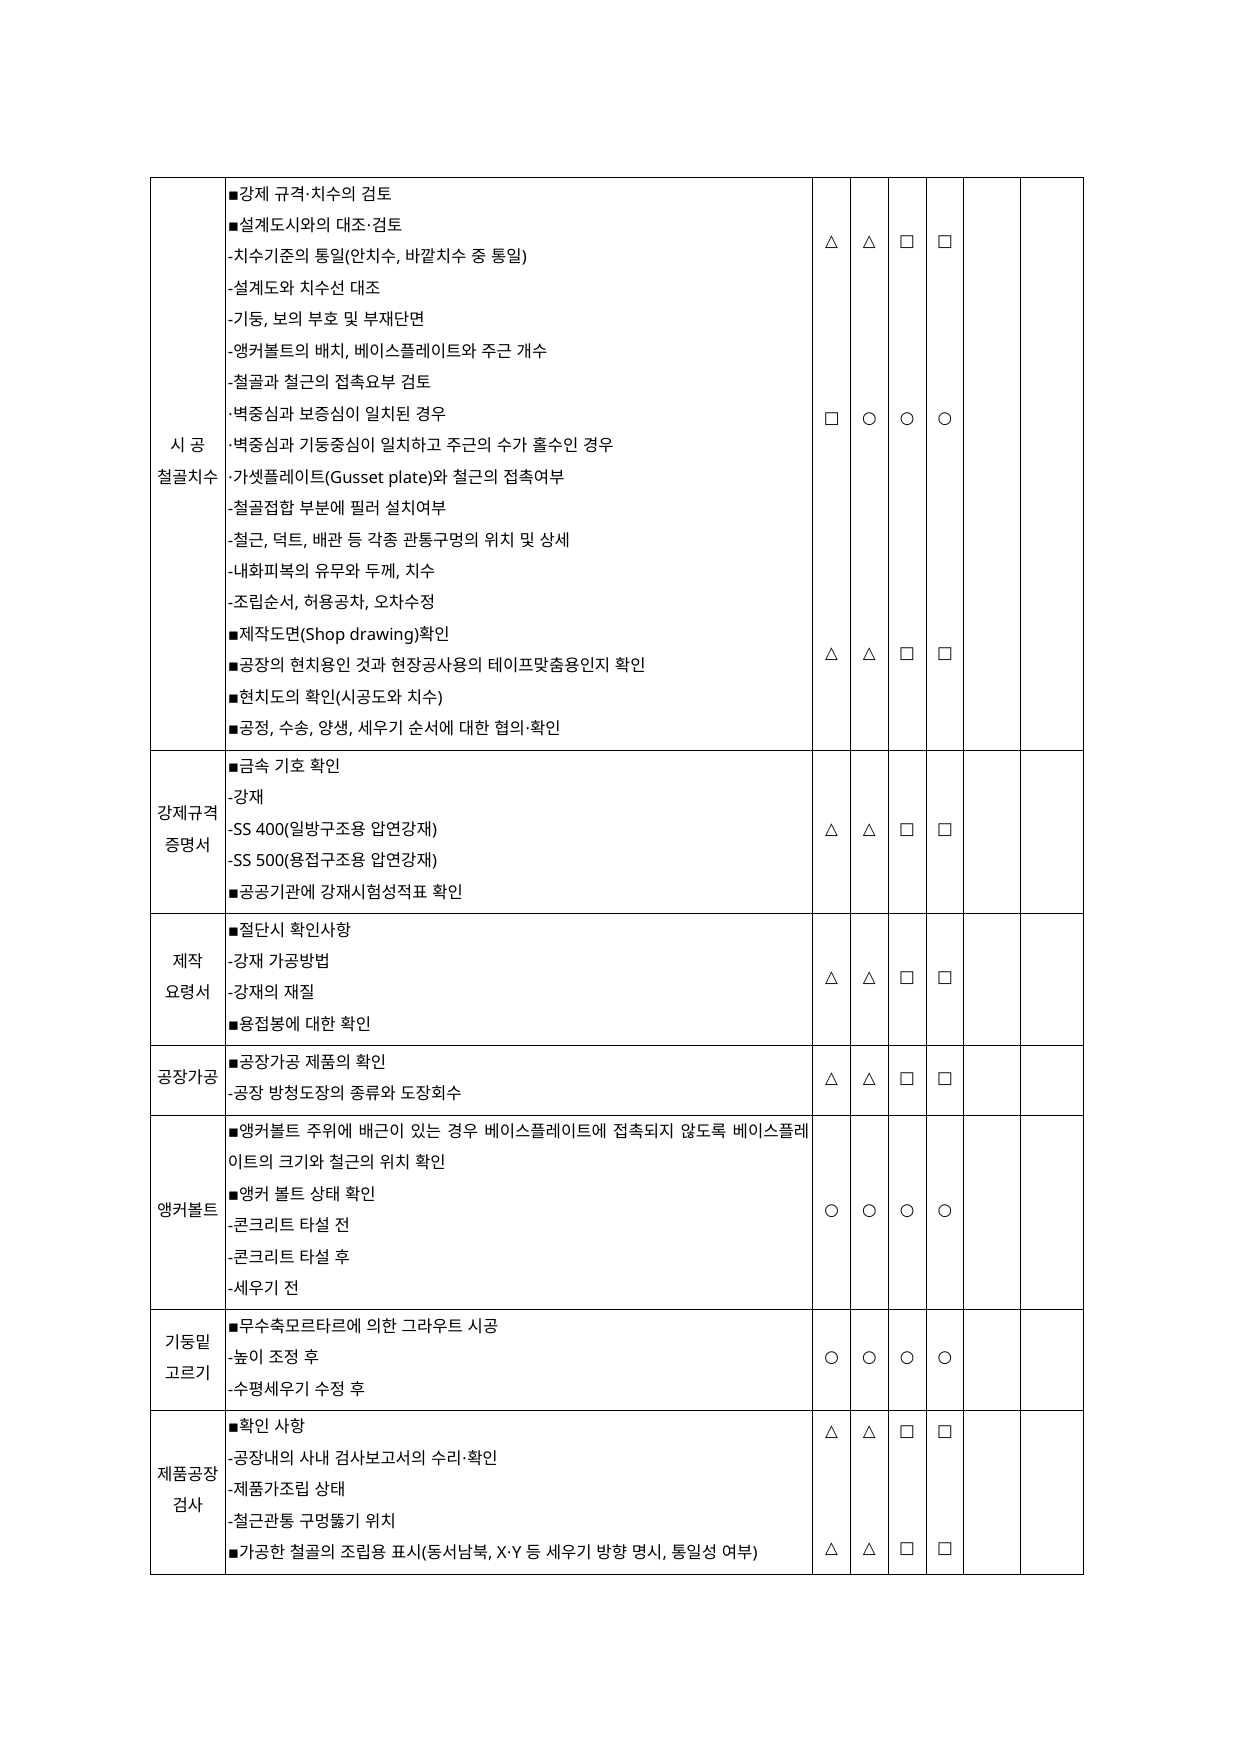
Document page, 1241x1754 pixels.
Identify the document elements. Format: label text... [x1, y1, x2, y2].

table_cell [1021, 1046, 1083, 1114]
table_cell [964, 1310, 1020, 1410]
table_cell □ ○ □ [927, 178, 963, 750]
table_cell [964, 914, 1020, 1045]
table_cell ▪공장가공 제품의 확인 -공장 방청도장의 종류와 도장회수 [226, 1046, 812, 1114]
table_cell □ [927, 751, 963, 913]
table_cell □ [927, 914, 963, 1045]
table_cell ○ [813, 1116, 850, 1309]
table_cell [1021, 1116, 1083, 1309]
table_cell △ [813, 751, 850, 913]
table_cell 강제규격 증명서 [151, 751, 225, 913]
table_cell ▪무수축모르타르에 의한 그라우트 시공 -높이 조정 후 -수평세우기 수정 후 [226, 1310, 812, 1410]
table_cell 제작 요령서 [151, 914, 225, 1045]
table_cell ▪절단시 확인사항 -강재 가공방법 -강재의 재질 ▪용접봉에 대한 확인 [226, 914, 812, 1045]
table_cell [1021, 751, 1083, 913]
table_cell ○ [927, 1116, 963, 1309]
table_cell [964, 1046, 1020, 1114]
table_cell ▪금속 기호 확인 -강재 -SS 400(일방구조용 압연강재) -SS 500(용접구조용 압연강재) ▪공공기관에 강재시험성적표 확인 [226, 751, 812, 913]
table_cell △ ○ △ [851, 178, 888, 750]
table_cell 기둥밑 고르기 [151, 1310, 225, 1410]
table_cell ○ [889, 1310, 926, 1410]
table_cell 공장가공 [151, 1046, 225, 1114]
table_cell [1021, 178, 1083, 750]
table_cell △ [851, 914, 888, 1045]
table_cell [964, 751, 1020, 913]
table_cell 앵커볼트 [151, 1116, 225, 1309]
table_cell 시 공 철골치수 [151, 178, 225, 750]
table_cell 제품공장 검사 [151, 1411, 225, 1573]
table_cell ○ [851, 1116, 888, 1309]
table_cell □ [889, 914, 926, 1045]
table_cell △ □ △ [813, 178, 850, 750]
table_cell ○ [889, 1116, 926, 1309]
table_cell ▪앵커볼트 주위에 배근이 있는 경우 베이스플레이트에 접촉되지 않도록 베이스플레 이트의 크기와 철근의 위치 확인 ▪앵커 볼트 상태 확인 -콘크리트 타설 전 -콘크리트 타설 후 -세우기 전 [226, 1116, 812, 1309]
table_cell ○ [813, 1310, 850, 1410]
table_cell [964, 1411, 1020, 1573]
table_cell [964, 178, 1020, 750]
table_cell [1021, 914, 1083, 1045]
table_cell △ [813, 1046, 850, 1114]
table_cell □ □ [927, 1411, 963, 1573]
table_cell [1021, 1411, 1083, 1573]
table_cell △ △ [851, 1411, 888, 1573]
table_cell △ △ [813, 1411, 850, 1573]
table_cell □ [889, 1046, 926, 1114]
table_cell △ [851, 751, 888, 913]
table_cell [964, 1116, 1020, 1309]
table_cell △ [851, 1046, 888, 1114]
table_cell ▪확인 사항 -공장내의 사내 검사보고서의 수리⋅확인 -제품가조립 상태 -철근관통 구멍뚫기 위치 ▪가공한 철골의 조립용 표시(동서남북, X⋅Y 등 세우기 방향 명시, 통일성 여부) [226, 1411, 812, 1573]
table_cell △ [813, 914, 850, 1045]
table_cell □ [927, 1046, 963, 1114]
table_cell [1021, 1310, 1083, 1410]
table_cell □ ○ □ [889, 178, 926, 750]
table_cell ○ [927, 1310, 963, 1410]
table_cell ▪강제 규격⋅치수의 검토 ▪설계도시와의 대조⋅검토 -치수기준의 통일(안치수, 바깥치수 중 통일) -설계도와 치수선 대조 -기둥, 보의 부호 및 부재단면 -앵커볼트의 배치, 베이스플레이트와 주근 개수 -철골과 철근의 접촉요부 검토 ⋅벽중심과 보증심이 일치된 경우 ⋅벽중심과 기둥중심이 일치하고 주근의 수가 홀수인 경우 ⋅가셋플레이트(Gusset plate)와 철근의 접촉여부 -철골접합 부분에 필러 설치여부 -철근, 덕트, 배관 등 각종 관통구멍의 위치 및 상세 -내화피복의 유무와 두께, 치수 -조립순서, 허용공차, 오차수정 ▪제작도면(Shop drawing)확인 ▪공장의 현치용인 것과 현장공사용의 테이프맞춤용인지 확인 ▪현치도의 확인(시공도와 치수) ▪공정, 수송, 양생, 세우기 순서에 대한 협의⋅확인 [226, 178, 812, 750]
table_cell □ □ [889, 1411, 926, 1573]
table_cell □ [889, 751, 926, 913]
table_cell ○ [851, 1310, 888, 1410]
